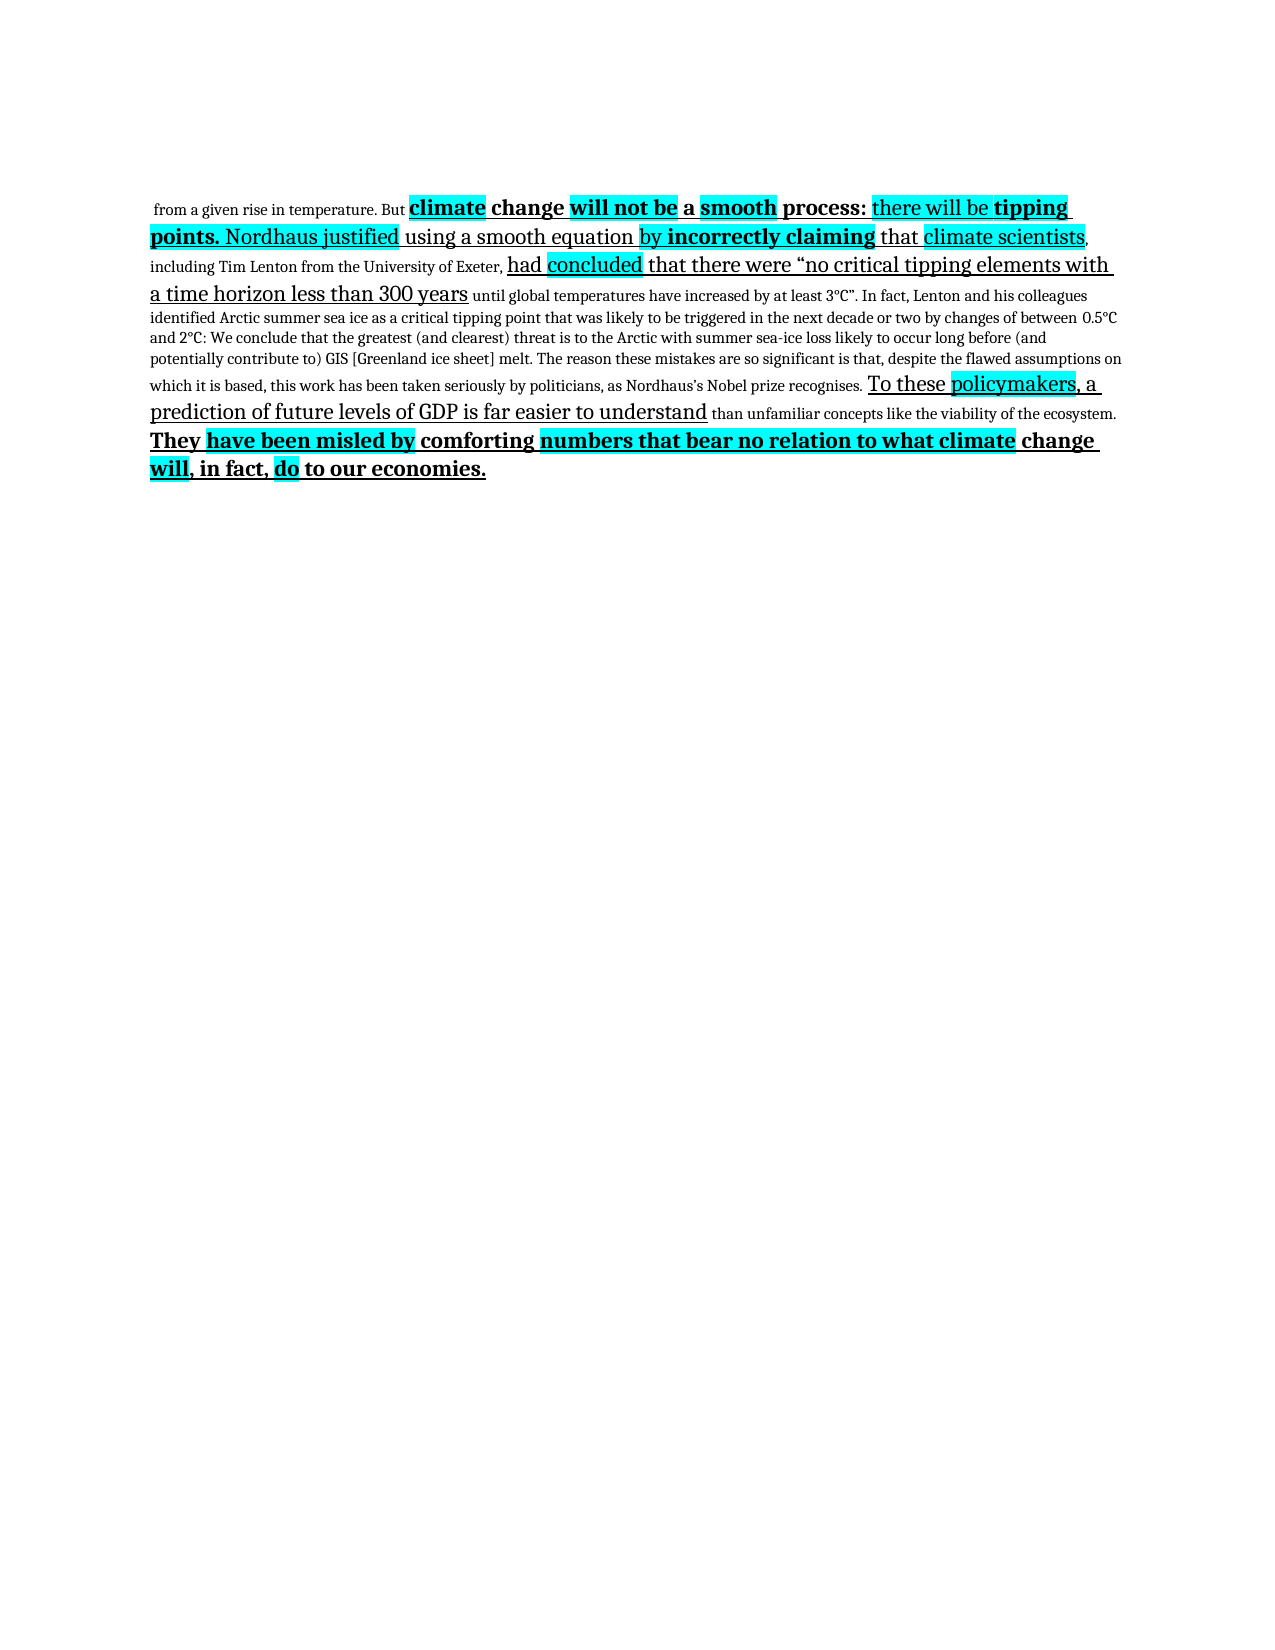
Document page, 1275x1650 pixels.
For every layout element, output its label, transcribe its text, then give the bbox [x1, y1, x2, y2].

text from a given rise in temperature. But climate change will not be a smooth process: there will be tipping points. Nordhaus justified using a smooth equation by incorrectly claiming that climate scientists, including Tim Lenton from the University of Exeter, had concluded that there were “no critical tipping elements with a time horizon less than 300 years until global temperatures have increased by at least 3°C”. In fact, Lenton and his colleagues identified Arctic summer sea ice as a critical tipping point that was likely to be triggered in the next decade or two by changes of between 0.5°C and 2°C: We conclude that the greatest (and clearest) threat is to the Arctic with summer sea-ice loss likely to occur long before (and potentially contribute to) GIS [Greenland ice sheet] melt. The reason these mistakes are so significant is that, despite the flawed assumptions on which it is based, this work has been taken seriously by politicians, as Nordhaus’s Nobel prize recognises. To these policymakers, a prediction of future levels of GDP is far easier to understand than unfamiliar concepts like the viability of the ecosystem. They have been misled by comforting numbers that bear no relation to what climate change will, in fact, do to our economies. [150, 195, 1125, 482]
